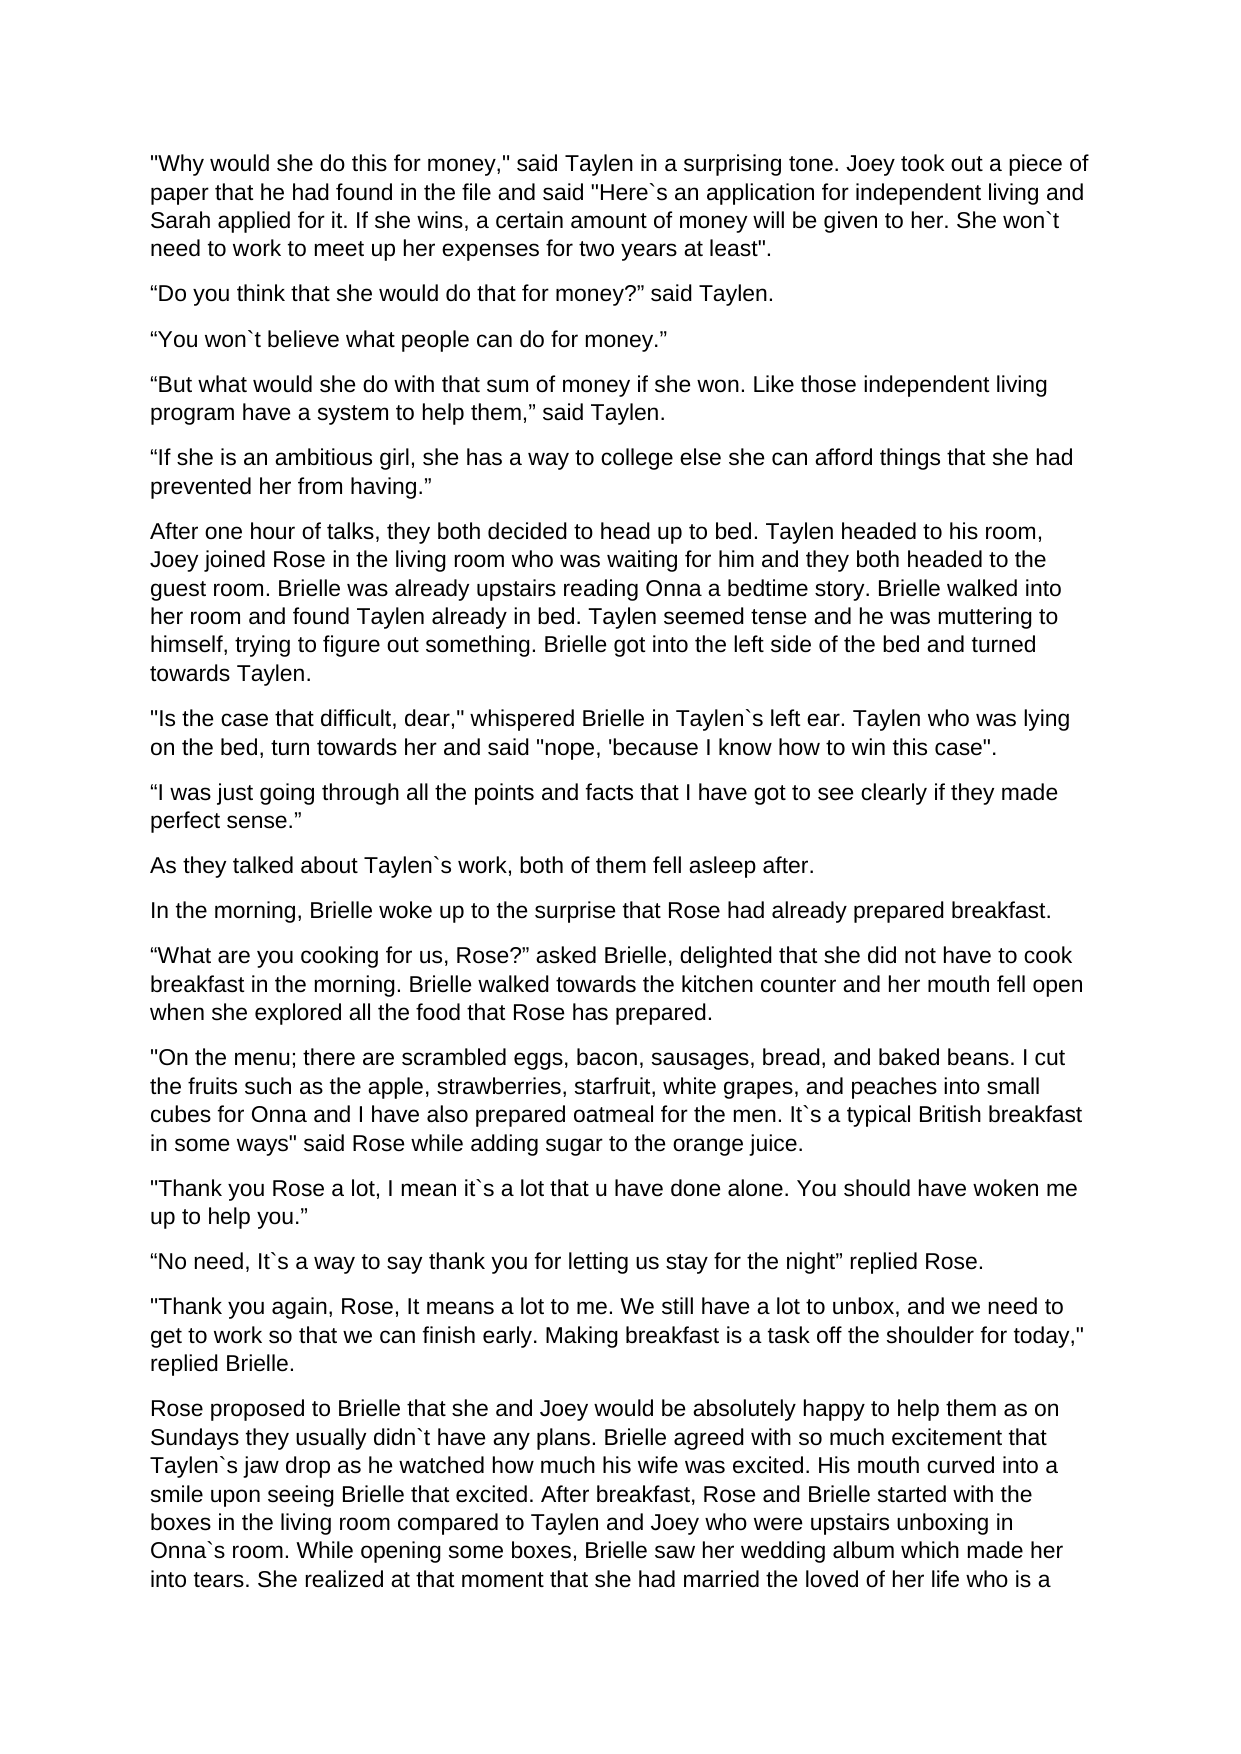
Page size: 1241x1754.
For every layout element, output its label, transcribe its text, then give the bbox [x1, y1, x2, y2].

text “You won`t believe what people can do for money.” [150, 326, 1090, 352]
text "Is the case that difficult, dear," whispered Brielle in Taylen`s left ear. Taylen who was lying on the bed, turn towards her and said "nope, 'because I know how to win this case". [150, 705, 1090, 760]
text As they talked about Taylen`s work, both of them fell asleep after. [150, 852, 1090, 878]
text In the morning, Brielle woke up to the surprise that Rose had already prepared breakfast. [150, 897, 1090, 923]
text "Thank you again, Rose, It means a lot to me. We still have a lot to unbox, and we need to get to work so that we can finish early. Making breakfast is a task off the shoulder for today," replied Brielle. [150, 1293, 1090, 1377]
text “I was just going through all the points and facts that I have got to see clearly if they made perfect sense.” [150, 778, 1090, 833]
text “What are you cooking for us, Rose?” asked Brielle, delighted that she did not have to cook breakfast in the morning. Brielle walked towards the kitchen counter and her mouth fell open when she explored all the food that Rose has prepared. [150, 942, 1090, 1026]
text After one hour of talks, they both decided to head up to bed. Taylen headed to his room, Joey joined Rose in the living room who was waiting for him and they both headed to the guest room. Brielle was already upstairs reading Onna a bedtime story. Brielle walked into her room and found Taylen already in bed. Taylen seemed tense and he was muttering to himself, trying to figure out something. Brielle got into the left side of the bed and turned towards Taylen. [150, 518, 1090, 686]
text "On the menu; there are scrambled eggs, bacon, sausages, bread, and baked beans. I cut the fruits such as the apple, strawberries, starfruit, white grapes, and peaches into small cubes for Onna and I have also prepared oatmeal for the men. It`s a typical British breakfast in some ways" said Rose while adding sugar to the orange juice. [150, 1044, 1090, 1156]
text “Do you think that she would do that for money?” said Taylen. [150, 280, 1090, 307]
text "Thank you Rose a lot, I mean it`s a lot that u have done alone. You should have woken me up to help you.” [150, 1175, 1090, 1229]
text “If she is an ambitious girl, she has a way to college else she can afford things that she had prevented her from having.” [150, 444, 1090, 499]
text “But what would she do with that sum of money if she won. Like those independent living program have a system to help them,” said Taylen. [150, 371, 1090, 425]
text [150, 1395, 1090, 1592]
text "Why would she do this for money," said Taylen in a surprising tone. Joey took out a piece of paper that he had found in the file and said "Here`s an application for independent living and Sarah applied for it. If she wins, a certain amount of money will be given to her. She won`t need to work to meet up her expenses for two years at least". [150, 150, 1090, 262]
text “No need, It`s a way to say thank you for letting us stay for the night” replied Rose. [150, 1248, 1090, 1274]
